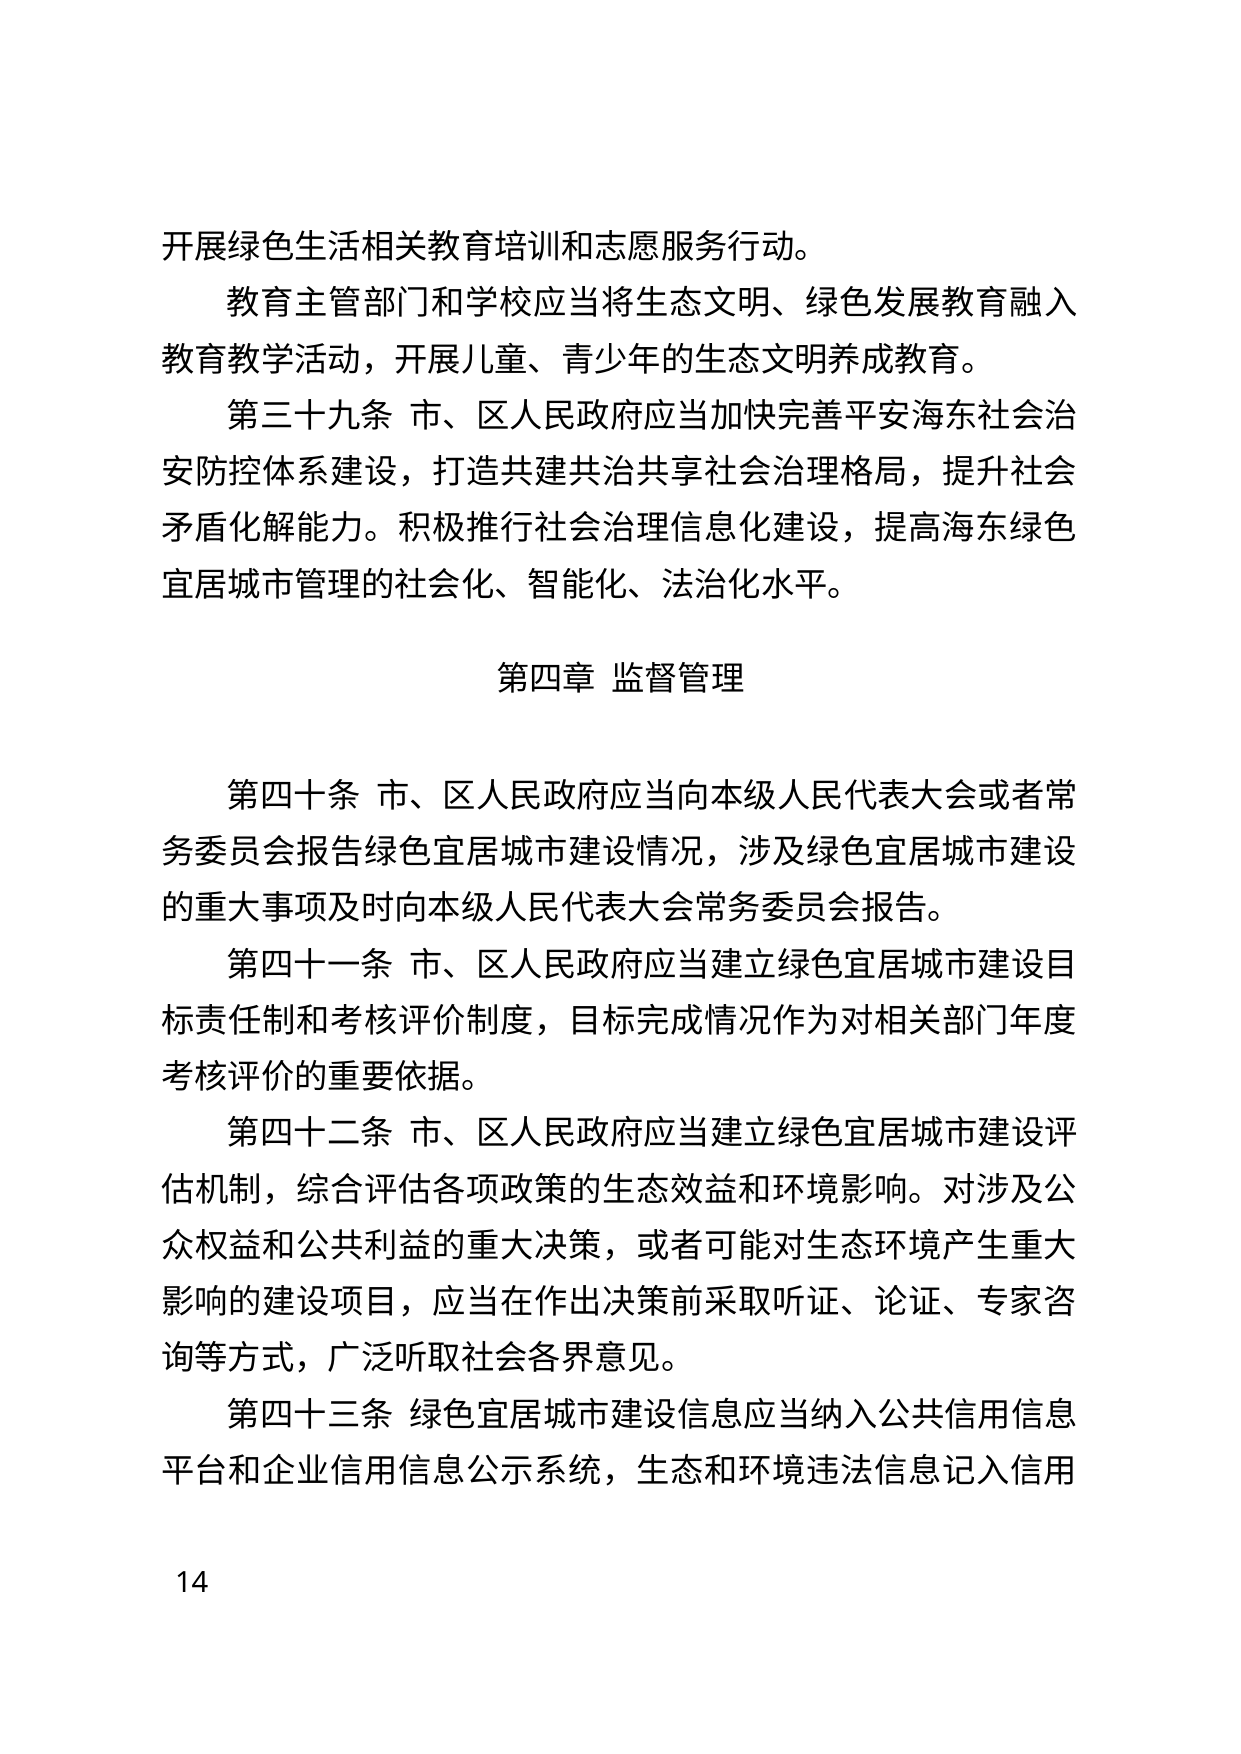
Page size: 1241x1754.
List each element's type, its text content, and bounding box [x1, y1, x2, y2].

text 第四十一条 市、区人民政府应当建立绿色宜居城市建设目标责任制和考核评价制度，目标完成情况作为对相关部门年度考核评价的重要依据。 [161, 931, 1079, 1100]
text 教育主管部门和学校应当将生态文明、绿色发展教育融入教育教学活动，开展儿童、青少年的生态文明养成教育。 [161, 270, 1079, 382]
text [161, 213, 1079, 270]
text 第四十条 市、区人民政府应当向本级人民代表大会或者常务委员会报告绿色宜居城市建设情况，涉及绿色宜居城市建设的重大事项及时向本级人民代表大会常务委员会报告。 [161, 762, 1079, 931]
text 第四十二条 市、区人民政府应当建立绿色宜居城市建设评估机制，综合评估各项政策的生态效益和环境影响。对涉及公众权益和公共利益的重大决策，或者可能对生态环境产生重大影响的建设项目，应当在作出决策前采取听证、论证、专家咨询等方式，广泛听取社会各界意见。 [161, 1100, 1079, 1381]
subtitle 第四章 监督管理 [161, 646, 1079, 702]
text 第三十九条 市、区人民政府应当加快完善平安海东社会治安防控体系建设，打造共建共治共享社会治理格局，提升社会矛盾化解能力。积极推行社会治理信息化建设，提高海东绿色宜居城市管理的社会化、智能化、法治化水平。 [161, 382, 1079, 607]
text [161, 1381, 1079, 1493]
